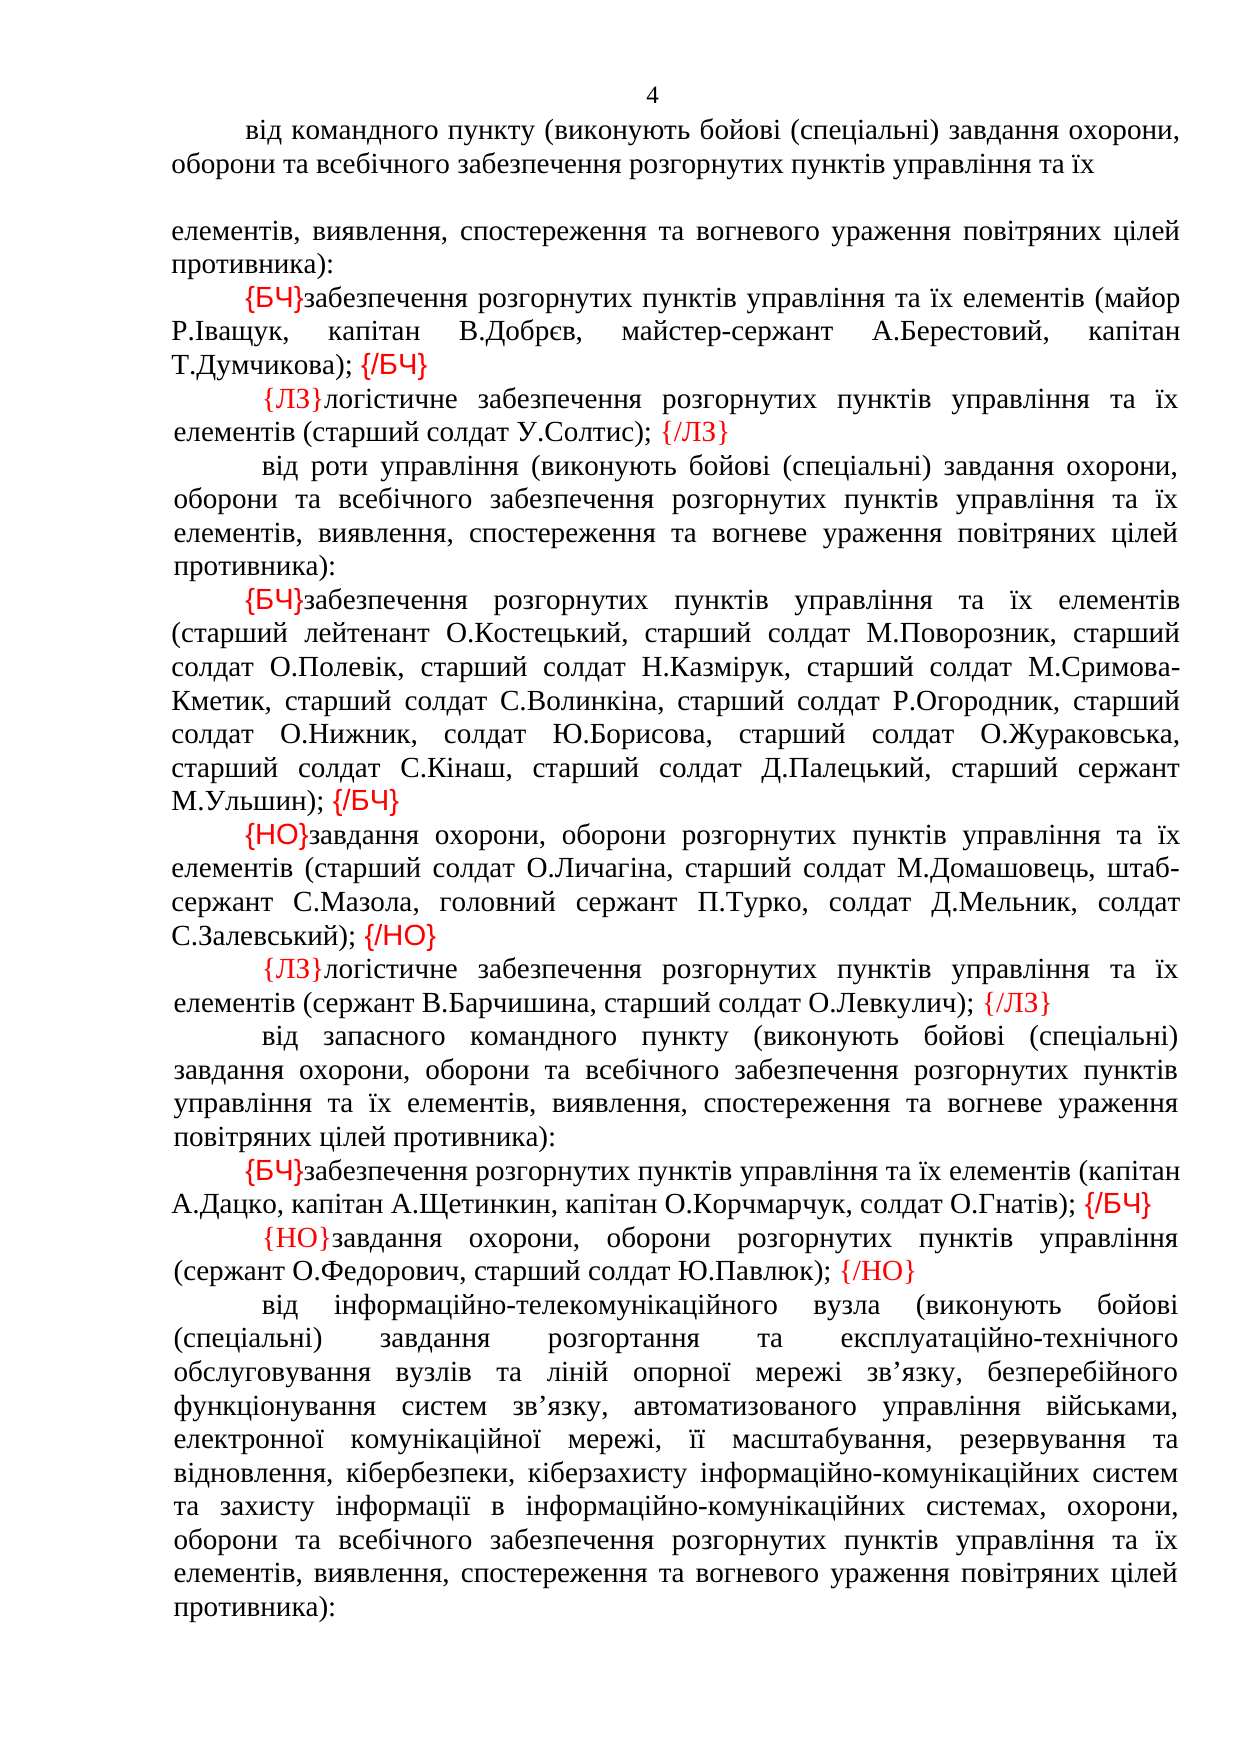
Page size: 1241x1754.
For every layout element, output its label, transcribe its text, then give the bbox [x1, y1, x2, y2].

text елементів, виявлення, спостереження та вогневого ураження повітряних цілей противника): [171, 213, 1181, 280]
text від інформаційно-телекомунікаційного вузла (виконують бойові (спеціальні) завдання розгортання та експлуатаційно-технічного обслуговування вузлів та ліній опорної мережі зв’язку, безперебійного функціонування систем зв’язку, автоматизованого управління військами, електронної комунікаційної мережі, її масштабування, резервування та відновлення, кібербезпеки, кіберзахисту інформаційно-комунікаційних систем та захисту інформації в інформаційно-комунікаційних системах, охорони, оборони та всебічного забезпечення розгорнутих пунктів управління та їх елементів, виявлення, спостереження та вогневого ураження повітряних цілей противника): [173, 1287, 1179, 1622]
text від роти управління (виконують бойові (спеціальні) завдання охорони, оборони та всебічного забезпечення розгорнутих пунктів управління та їх елементів, виявлення, спостереження та вогневе ураження повітряних цілей противника): [173, 448, 1179, 582]
text {ЛЗ}логістичне забезпечення розгорнутих пунктів управління та їх елементів (старший солдат У.Солтис); {/ЛЗ} [173, 381, 1179, 448]
text {ЛЗ}логістичне забезпечення розгорнутих пунктів управління та їх елементів (сержант В.Барчишина, старший солдат О.Левкулич); {/ЛЗ} [173, 951, 1179, 1018]
text {НО}завдання охорони, оборони розгорнутих пунктів управління (сержант О.Федорович, старший солдат Ю.Павлюк); {/НО} [173, 1220, 1179, 1287]
text від командного пункту (виконують бойові (спеціальні) завдання охорони, оборони та всебічного забезпечення розгорнутих пунктів управління та їх [171, 112, 1181, 179]
text {БЧ}забезпечення розгорнутих пунктів управління та їх елементів (майор Р.Іващук, капітан В.Добрєв, майстер-сержант А.Берестовий, капітан Т.Думчикова); {/БЧ} [171, 280, 1181, 381]
text {БЧ}забезпечення розгорнутих пунктів управління та їх елементів (старший лейтенант О.Костецький, старший солдат М.Поворозник, старший солдат О.Полевік, старший солдат Н.Казмірук, старший солдат М.Сримова-Кметик, старший солдат С.Волинкіна, старший солдат Р.Огородник, старший солдат О.Нижник, солдат Ю.Борисова, старший солдат О.Жураковська, старший солдат С.Кінаш, старший солдат Д.Палецький, старший сержант М.Ульшин); {/БЧ} [171, 582, 1181, 817]
text {БЧ}забезпечення розгорнутих пунктів управління та їх елементів (капітан А.Дацко, капітан А.Щетинкин, капітан О.Корчмарчук, солдат О.Гнатів); {/БЧ} [171, 1153, 1181, 1220]
text від запасного командного пункту (виконують бойові (спеціальні) завдання охорони, оборони та всебічного забезпечення розгорнутих пунктів управління та їх елементів, виявлення, спостереження та вогневе ураження повітряних цілей противника): [173, 1018, 1179, 1153]
text {НО}завдання охорони, оборони розгорнутих пунктів управління та їх елементів (старший солдат О.Личагіна, старший солдат М.Домашовець, штаб-сержант С.Мазола, головний сержант П.Турко, солдат Д.Мельник, солдат С.Залевський); {/НО} [171, 817, 1181, 951]
